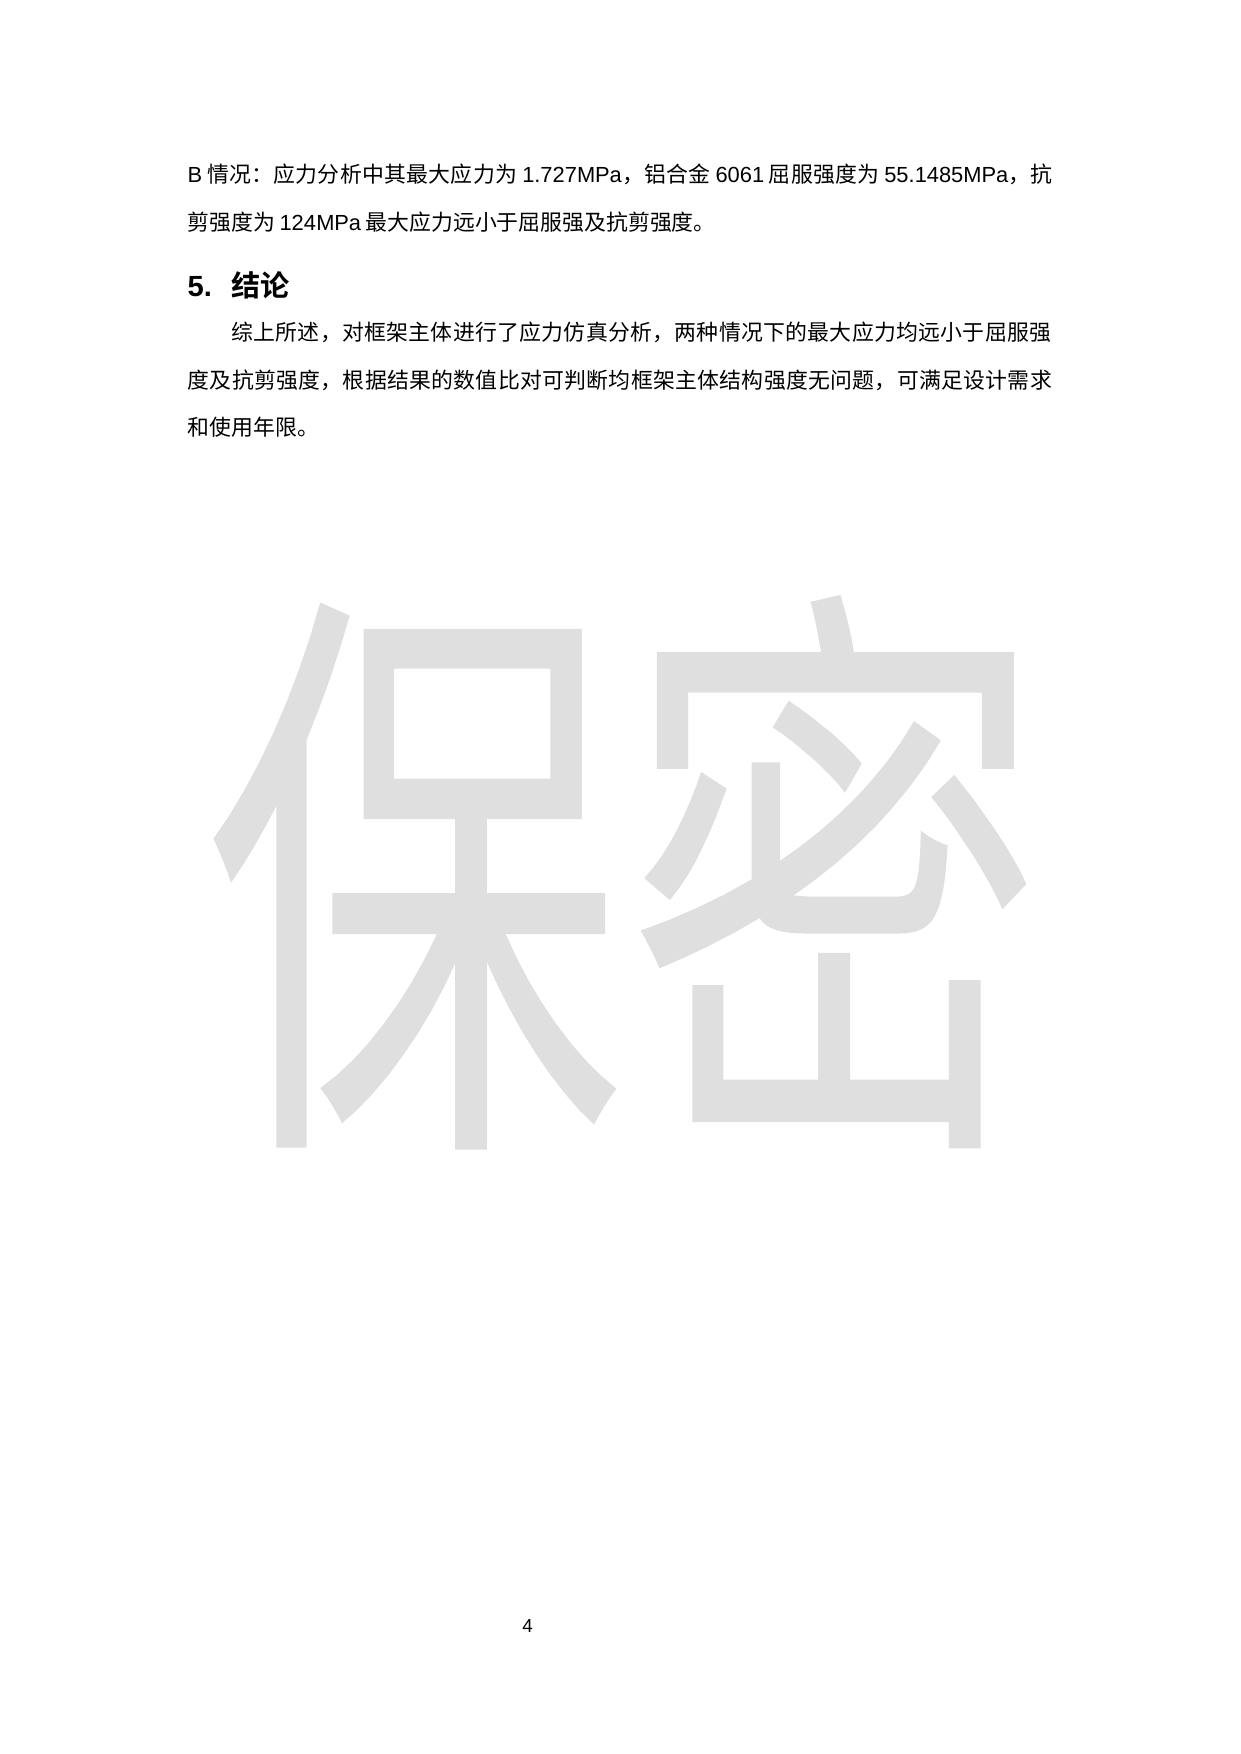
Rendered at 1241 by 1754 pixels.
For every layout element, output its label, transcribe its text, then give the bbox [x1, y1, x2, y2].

list 综上所述，对框架主体进行了应力仿真分析，两种情况下的最大应力均远小于屈服强度及抗剪强度，根据结果的数值比对可判断均框架主体结构强度无问题，可满足设计需求和使用年限。 [187, 315, 1053, 442]
list B情况：应力分析中其最大应力为1.727MPa，铝合金6061屈服强度为55.1485MPa，抗剪强度为124MPa最大应力远小于屈服强及抗剪强度。 [187, 157, 1053, 236]
subtitle 结论 [187, 263, 1053, 305]
